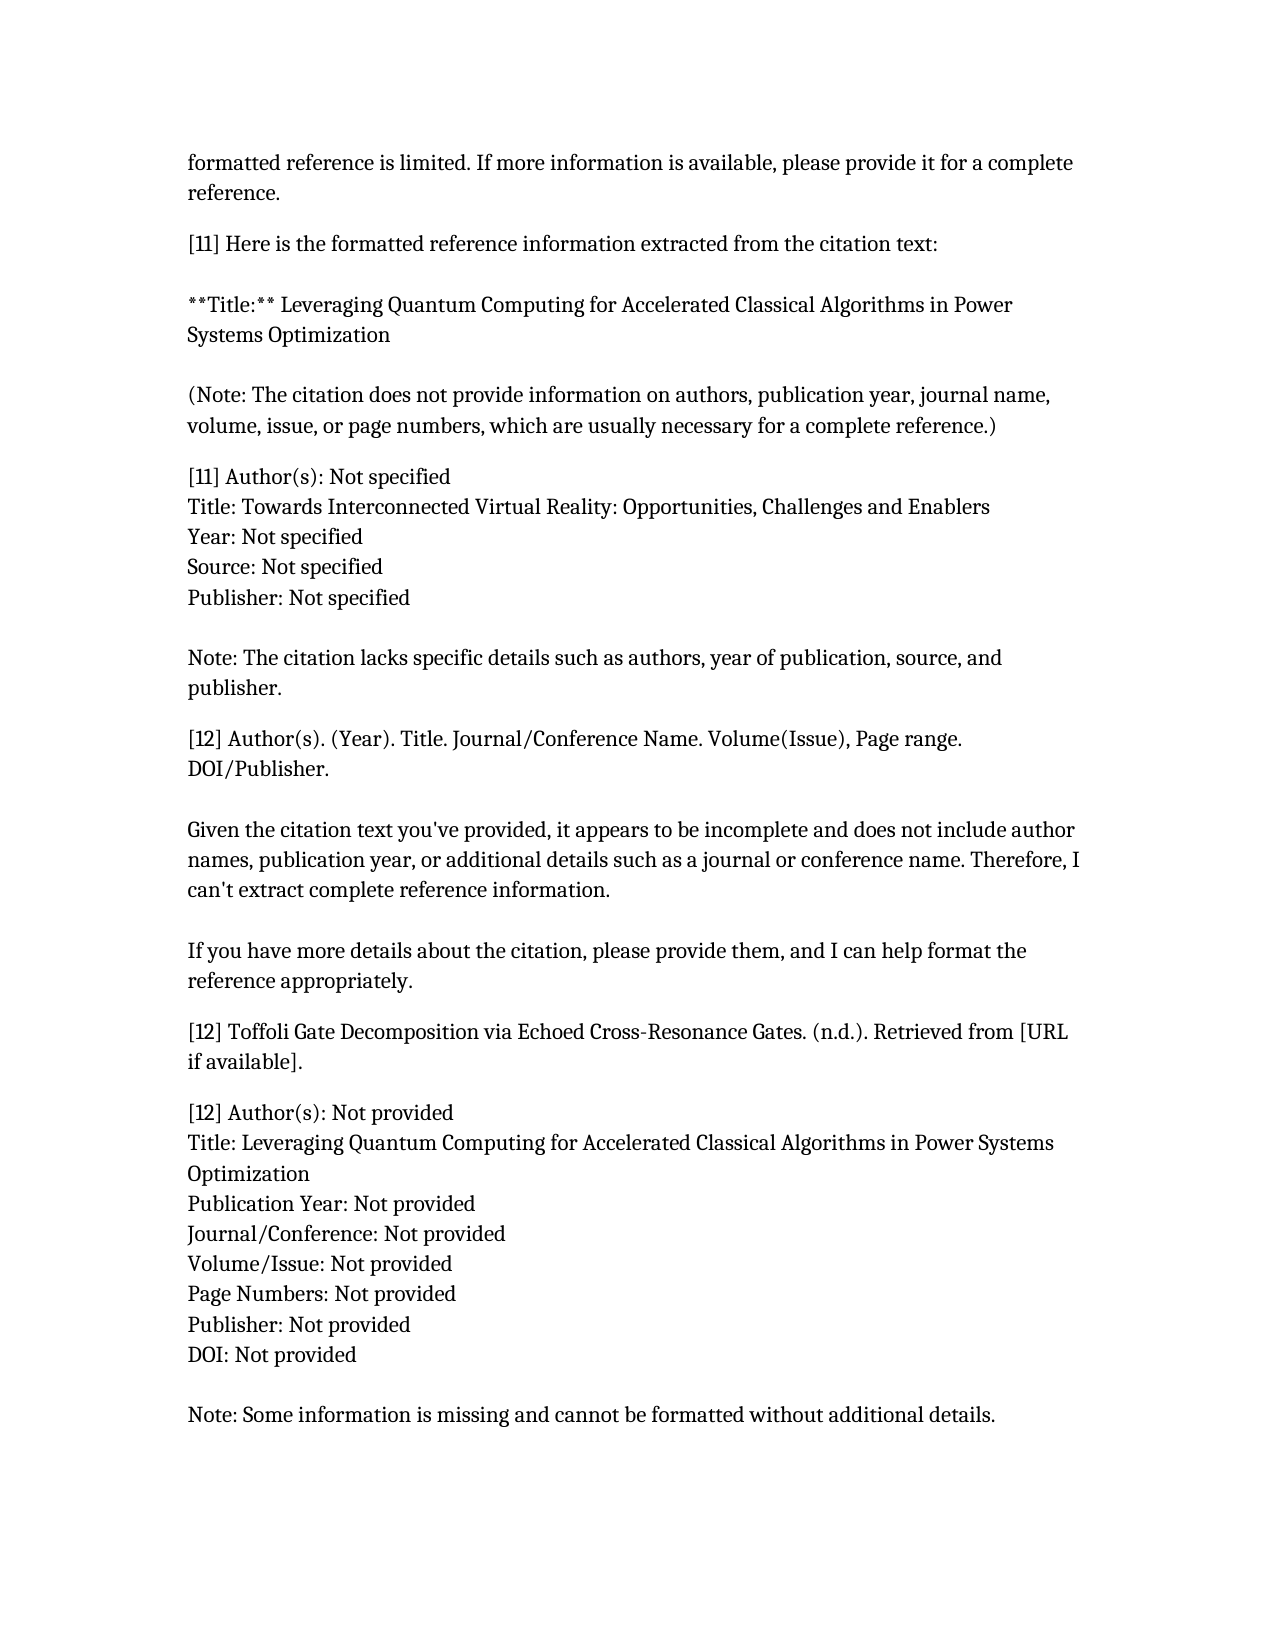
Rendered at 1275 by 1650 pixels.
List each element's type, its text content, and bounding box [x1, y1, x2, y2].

text [11] Author(s): Not specified Title: Towards Interconnected Virtual Reality: Opportunities, Challenges and Enablers Year: Not specified Source: Not specified Publisher: Not specified Note: The citation lacks specific details such as authors, year of publication, source, and publisher. [187, 463, 1087, 701]
text [12] Toffoli Gate Decomposition via Echoed Cross-Resonance Gates. (n.d.). Retrieved from [URL if available]. [187, 1019, 1087, 1075]
text [12] Author(s): Not provided Title: Leveraging Quantum Computing for Accelerated Classical Algorithms in Power Systems Optimization Publication Year: Not provided Journal/Conference: Not provided Volume/Issue: Not provided Page Numbers: Not provided Publisher: Not provided DOI: Not provided Note: Some information is missing and cannot be formatted without additional details. [187, 1100, 1087, 1428]
text [11] Here is the formatted reference information extracted from the citation text: **Title:** Leveraging Quantum Computing for Accelerated Classical Algorithms in Power Systems Optimization (Note: The citation does not provide information on authors, publication year, journal name, volume, issue, or page numbers, which are usually necessary for a complete reference.) [187, 231, 1087, 439]
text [187, 150, 1087, 207]
text [12] Author(s). (Year). Title. Journal/Conference Name. Volume(Issue), Page range. DOI/Publisher. Given the citation text you've provided, it appears to be incomplete and does not include author names, publication year, or additional details such as a journal or conference name. Therefore, I can't extract complete reference information. If you have more details about the citation, please provide them, and I can help format the reference appropriately. [187, 726, 1087, 994]
